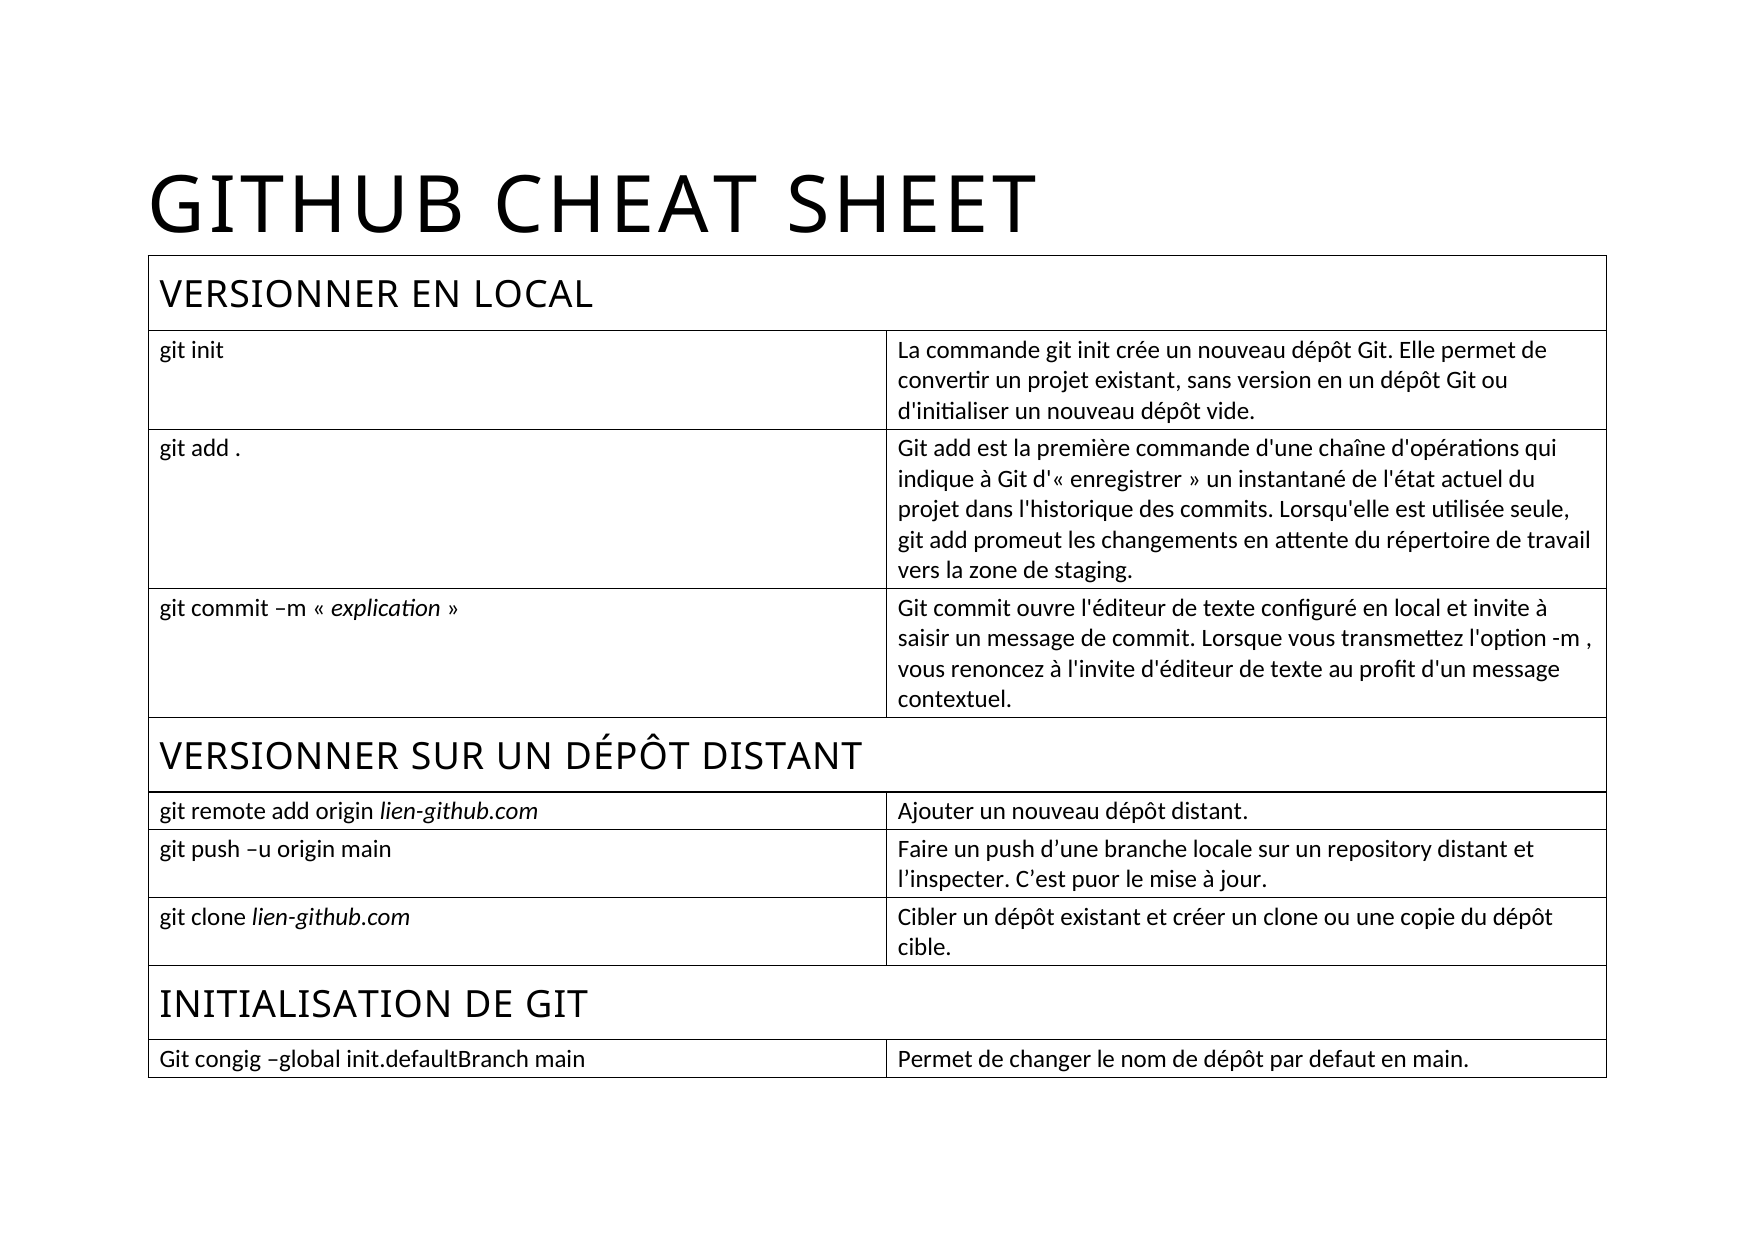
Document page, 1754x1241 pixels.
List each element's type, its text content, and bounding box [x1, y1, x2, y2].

table_cell Git congig –global init.defaultBranch main [149, 1040, 886, 1077]
table_cell git clone lien-github.com [149, 898, 886, 965]
table_cell Permet de changer le nom de dépôt par defaut en main. [887, 1040, 1606, 1077]
table_cell Git add est la première commande d'une chaîne d'opérations qui indique à Git d'« enregistrer » un instantané de l'état actuel du projet dans l'historique des commits. Lorsqu'elle est utilisée seule, git add promeut les changements en attente du répertoire de travail vers la zone de staging. [887, 430, 1606, 588]
table_cell Initialisation de Git [149, 966, 1606, 1039]
table_cell Versionner sur un dépôt distant [149, 718, 1606, 791]
table_cell Git commit ouvre l'éditeur de texte configuré en local et invite à saisir un message de commit. Lorsque vous transmettez l'option -m , vous renoncez à l'invite d'éditeur de texte au profit d'un message contextuel. [887, 589, 1606, 717]
table_cell git commit –m « explication » [149, 589, 886, 717]
table_cell git init [149, 331, 886, 428]
table_cell git add . [149, 430, 886, 588]
table_cell Cibler un dépôt existant et créer un clone ou une copie du dépôt cible. [887, 898, 1606, 965]
table_cell La commande git init crée un nouveau dépôt Git. Elle permet de convertir un projet existant, sans version en un dépôt Git ou d'initialiser un nouveau dépôt vide. [887, 331, 1606, 428]
table_cell Ajouter un nouveau dépôt distant. [887, 793, 1606, 829]
table_cell Faire un push d’une branche locale sur un repository distant et l’inspecter. C’est puor le mise à jour. [887, 830, 1606, 897]
table_header Versionner en local [149, 256, 1606, 330]
table_cell git push –u origin main [149, 830, 886, 897]
table_cell git remote add origin lien-github.com [149, 793, 886, 829]
title GitHub Cheat Sheet [148, 148, 1606, 255]
